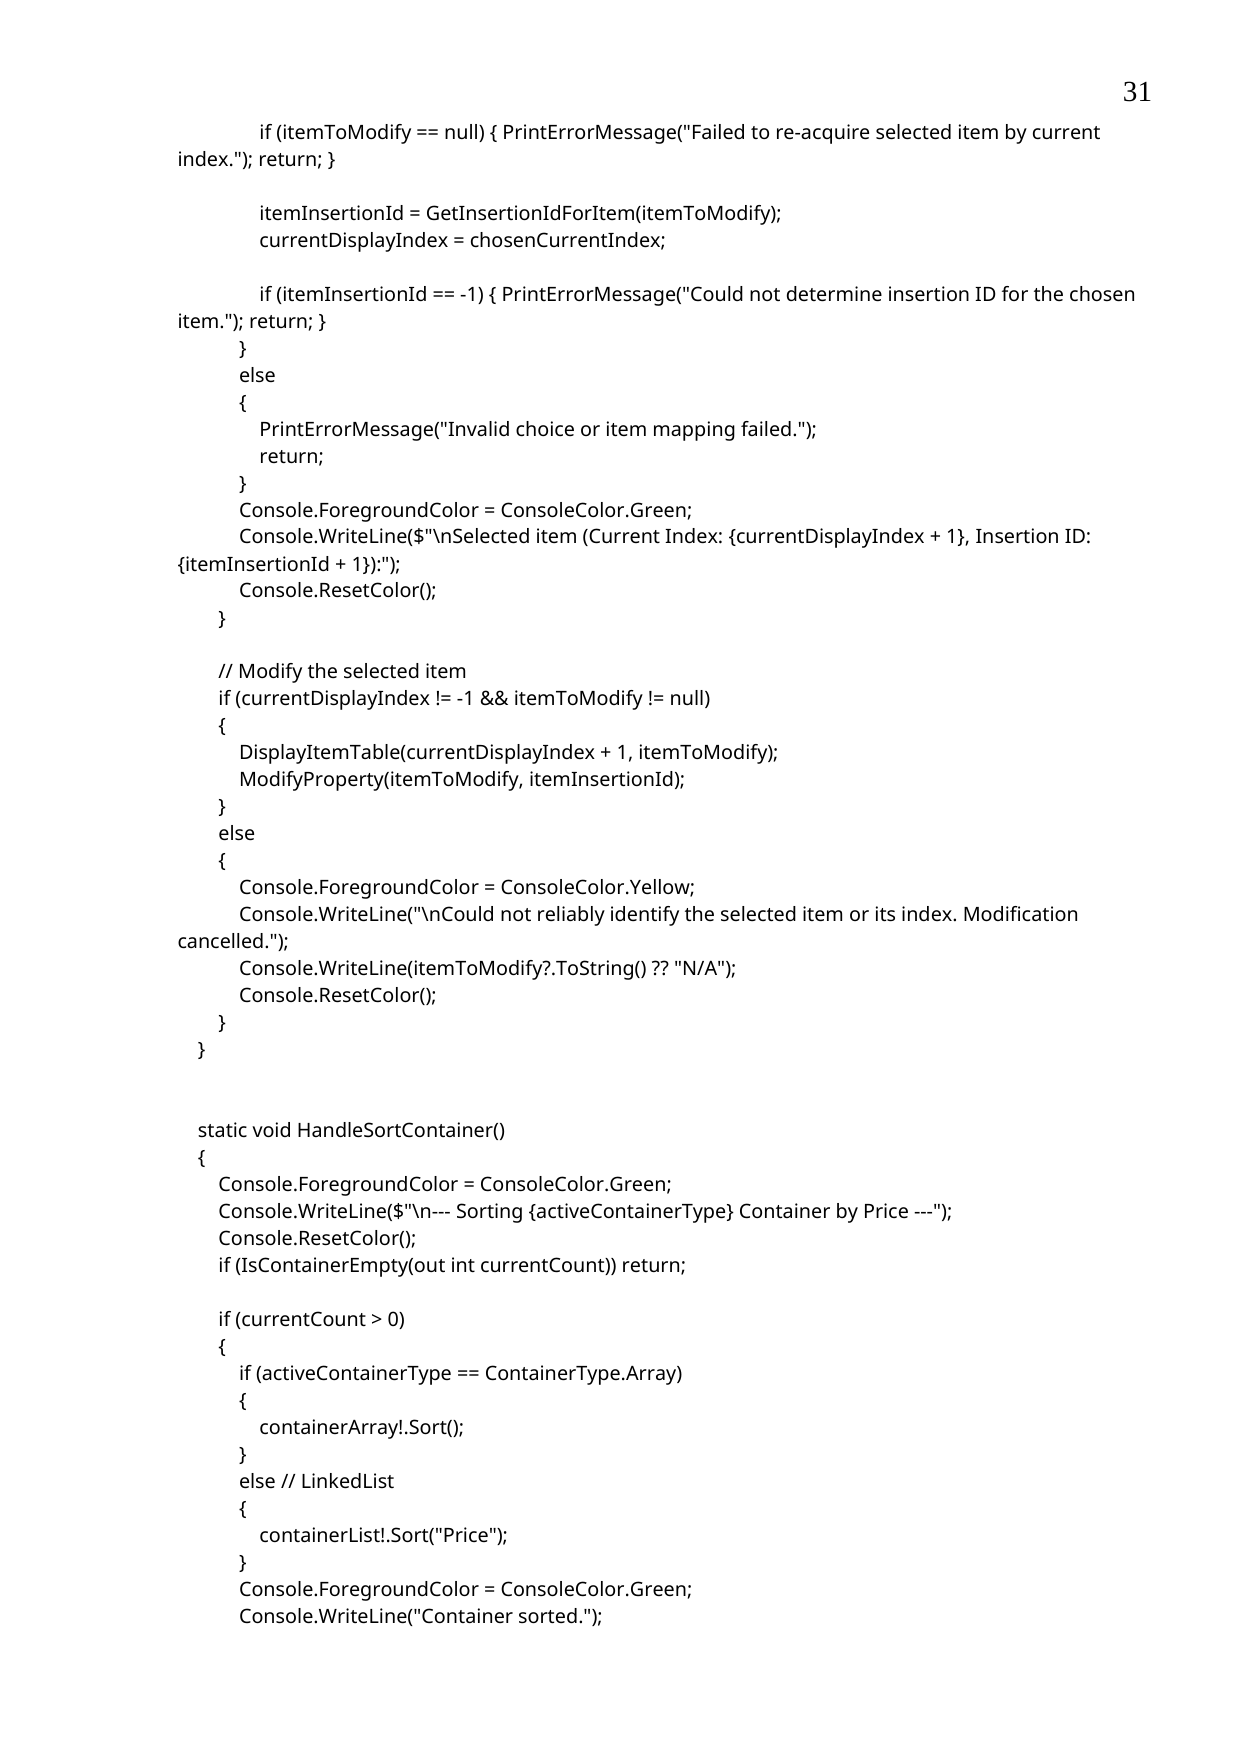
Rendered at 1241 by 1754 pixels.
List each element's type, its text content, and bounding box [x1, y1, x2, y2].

text { [177, 1332, 1152, 1359]
text currentDisplayIndex = chosenCurrentIndex; [177, 226, 1152, 253]
text ModifyProperty(itemToModify, itemInsertionId); [177, 766, 1152, 793]
text Console.ForegroundColor = ConsoleColor.Green; [177, 1170, 1152, 1197]
text if (itemToModify == null) { PrintErrorMessage("Failed to re-acquire selected item by current index."); return; } [177, 118, 1152, 172]
text { [177, 712, 1152, 739]
text Console.ForegroundColor = ConsoleColor.Green; [177, 1575, 1152, 1602]
text } [177, 334, 1152, 361]
text { [177, 847, 1152, 873]
text Console.WriteLine($"\n--- Sorting {activeContainerType} Container by Price ---"); [177, 1197, 1152, 1224]
text { [177, 388, 1152, 415]
text if (IsContainerEmpty(out int currentCount)) return; [177, 1251, 1152, 1278]
text else // LinkedList [177, 1467, 1152, 1494]
text Console.ResetColor(); [177, 981, 1152, 1008]
text return; [177, 442, 1152, 469]
text { [177, 1494, 1152, 1521]
text itemInsertionId = GetInsertionIdForItem(itemToModify); [177, 199, 1152, 226]
text { [177, 1143, 1152, 1170]
text } [177, 1440, 1152, 1467]
text if (currentDisplayIndex != -1 && itemToModify != null) [177, 685, 1152, 712]
text { [177, 1386, 1152, 1413]
text containerArray!.Sort(); [177, 1413, 1152, 1440]
text Console.ForegroundColor = ConsoleColor.Green; [177, 496, 1152, 523]
text else [177, 819, 1152, 847]
text } [177, 1008, 1152, 1035]
text } [177, 1548, 1152, 1575]
text PrintErrorMessage("Invalid choice or item mapping failed."); [177, 415, 1152, 442]
text if (itemInsertionId == -1) { PrintErrorMessage("Could not determine insertion ID for the chosen item."); return; } [177, 280, 1152, 334]
text } [177, 1035, 1152, 1062]
text DisplayItemTable(currentDisplayIndex + 1, itemToModify); [177, 739, 1152, 766]
text Console.ForegroundColor = ConsoleColor.Yellow; [177, 873, 1152, 901]
text } [177, 604, 1152, 631]
text Console.ResetColor(); [177, 1224, 1152, 1251]
text Console.ResetColor(); [177, 577, 1152, 604]
text Console.WriteLine($"\nSelected item (Current Index: {currentDisplayIndex + 1}, Insertion ID: {itemInsertionId + 1}):"); [177, 523, 1152, 577]
text } [177, 469, 1152, 496]
text // Modify the selected item [177, 658, 1152, 685]
text else [177, 361, 1152, 388]
text static void HandleSortContainer() [177, 1116, 1152, 1143]
text Console.WriteLine("Container sorted."); [177, 1602, 1152, 1629]
text Console.WriteLine("\nCould not reliably identify the selected item or its index. Modification cancelled."); [177, 901, 1152, 954]
text if (currentCount > 0) [177, 1305, 1152, 1332]
text } [177, 793, 1152, 819]
text containerList!.Sort("Price"); [177, 1521, 1152, 1548]
text Console.WriteLine(itemToModify?.ToString() ?? "N/A"); [177, 954, 1152, 981]
text if (activeContainerType == ContainerType.Array) [177, 1359, 1152, 1386]
